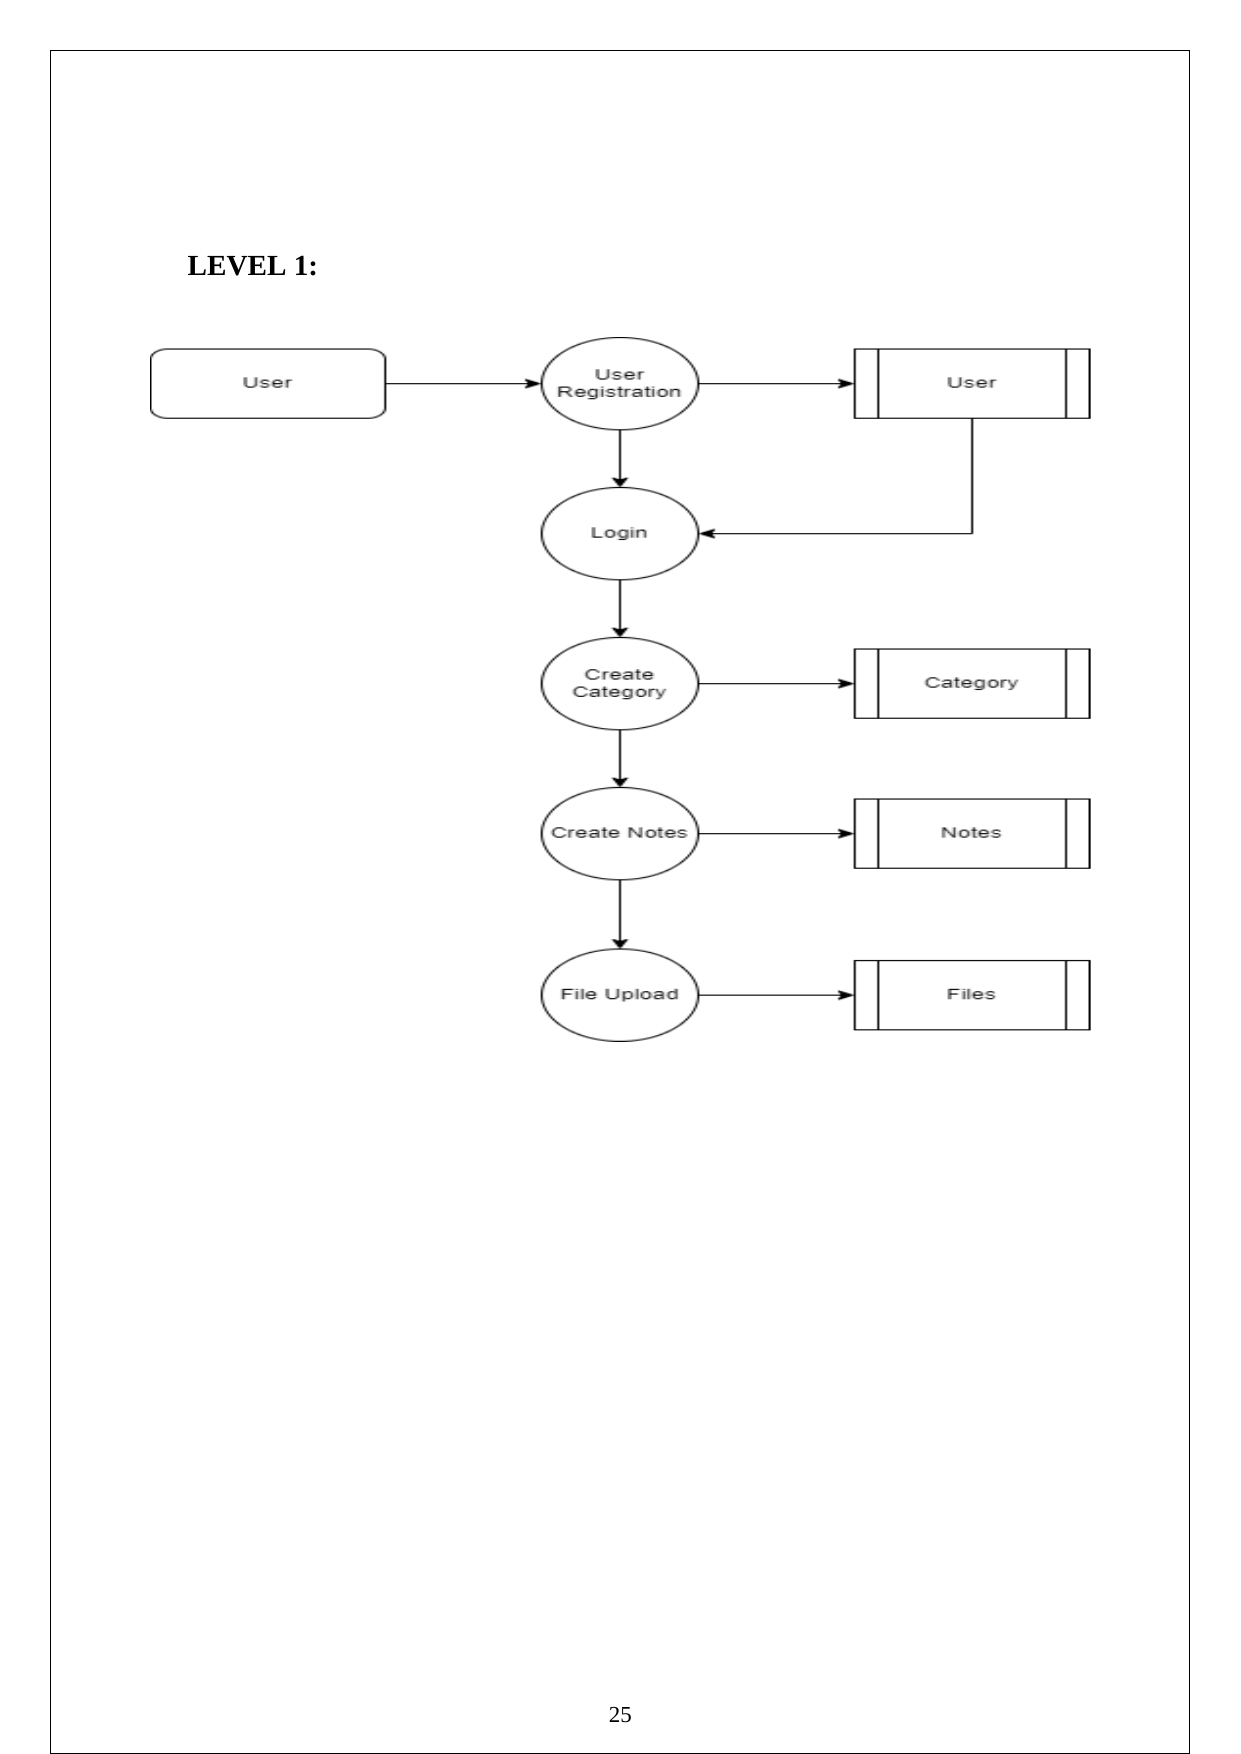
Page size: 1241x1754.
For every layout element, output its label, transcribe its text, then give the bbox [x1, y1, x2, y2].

subtitle LEVEL 1: [150, 248, 1090, 281]
picture [150, 337, 1091, 1042]
